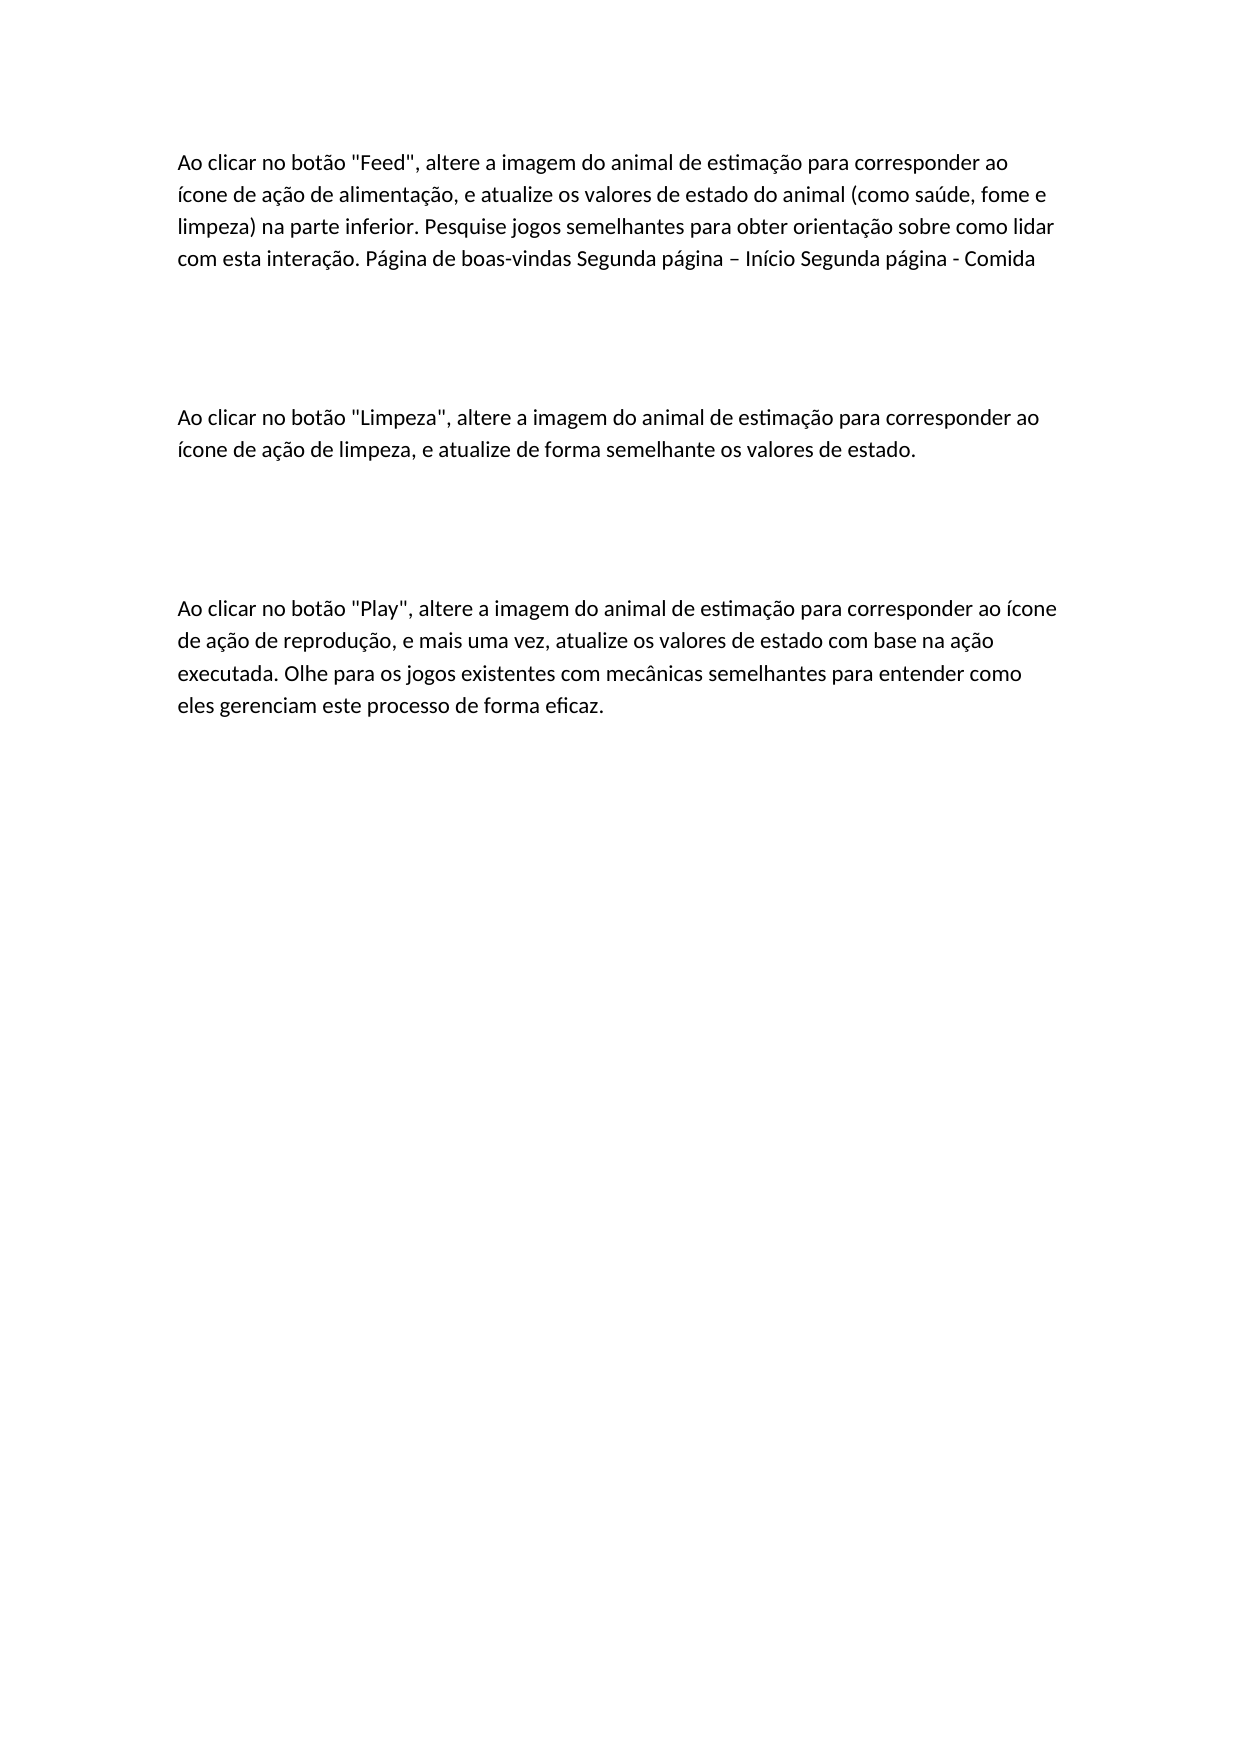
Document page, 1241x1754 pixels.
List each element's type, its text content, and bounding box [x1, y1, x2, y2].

text Ao clicar no botão "Feed", altere a imagem do animal de estimação para corresponder ao ícone de ação de alimentação, e atualize os valores de estado do animal (como saúde, fome e limpeza) na parte inferior. Pesquise jogos semelhantes para obter orientação sobre como lidar com esta interação. Página de boas-vindas Segunda página – Início Segunda página - Comida [177, 148, 1063, 272]
text Ao clicar no botão "Play", altere a imagem do animal de estimação para corresponder ao ícone de ação de reprodução, e mais uma vez, atualize os valores de estado com base na ação executada. Olhe para os jogos existentes com mecânicas semelhantes para entender como eles gerenciam este processo de forma eficaz. [177, 594, 1063, 719]
text Ao clicar no botão "Limpeza", altere a imagem do animal de estimação para corresponder ao ícone de ação de limpeza, e atualize de forma semelhante os valores de estado. [177, 403, 1063, 463]
